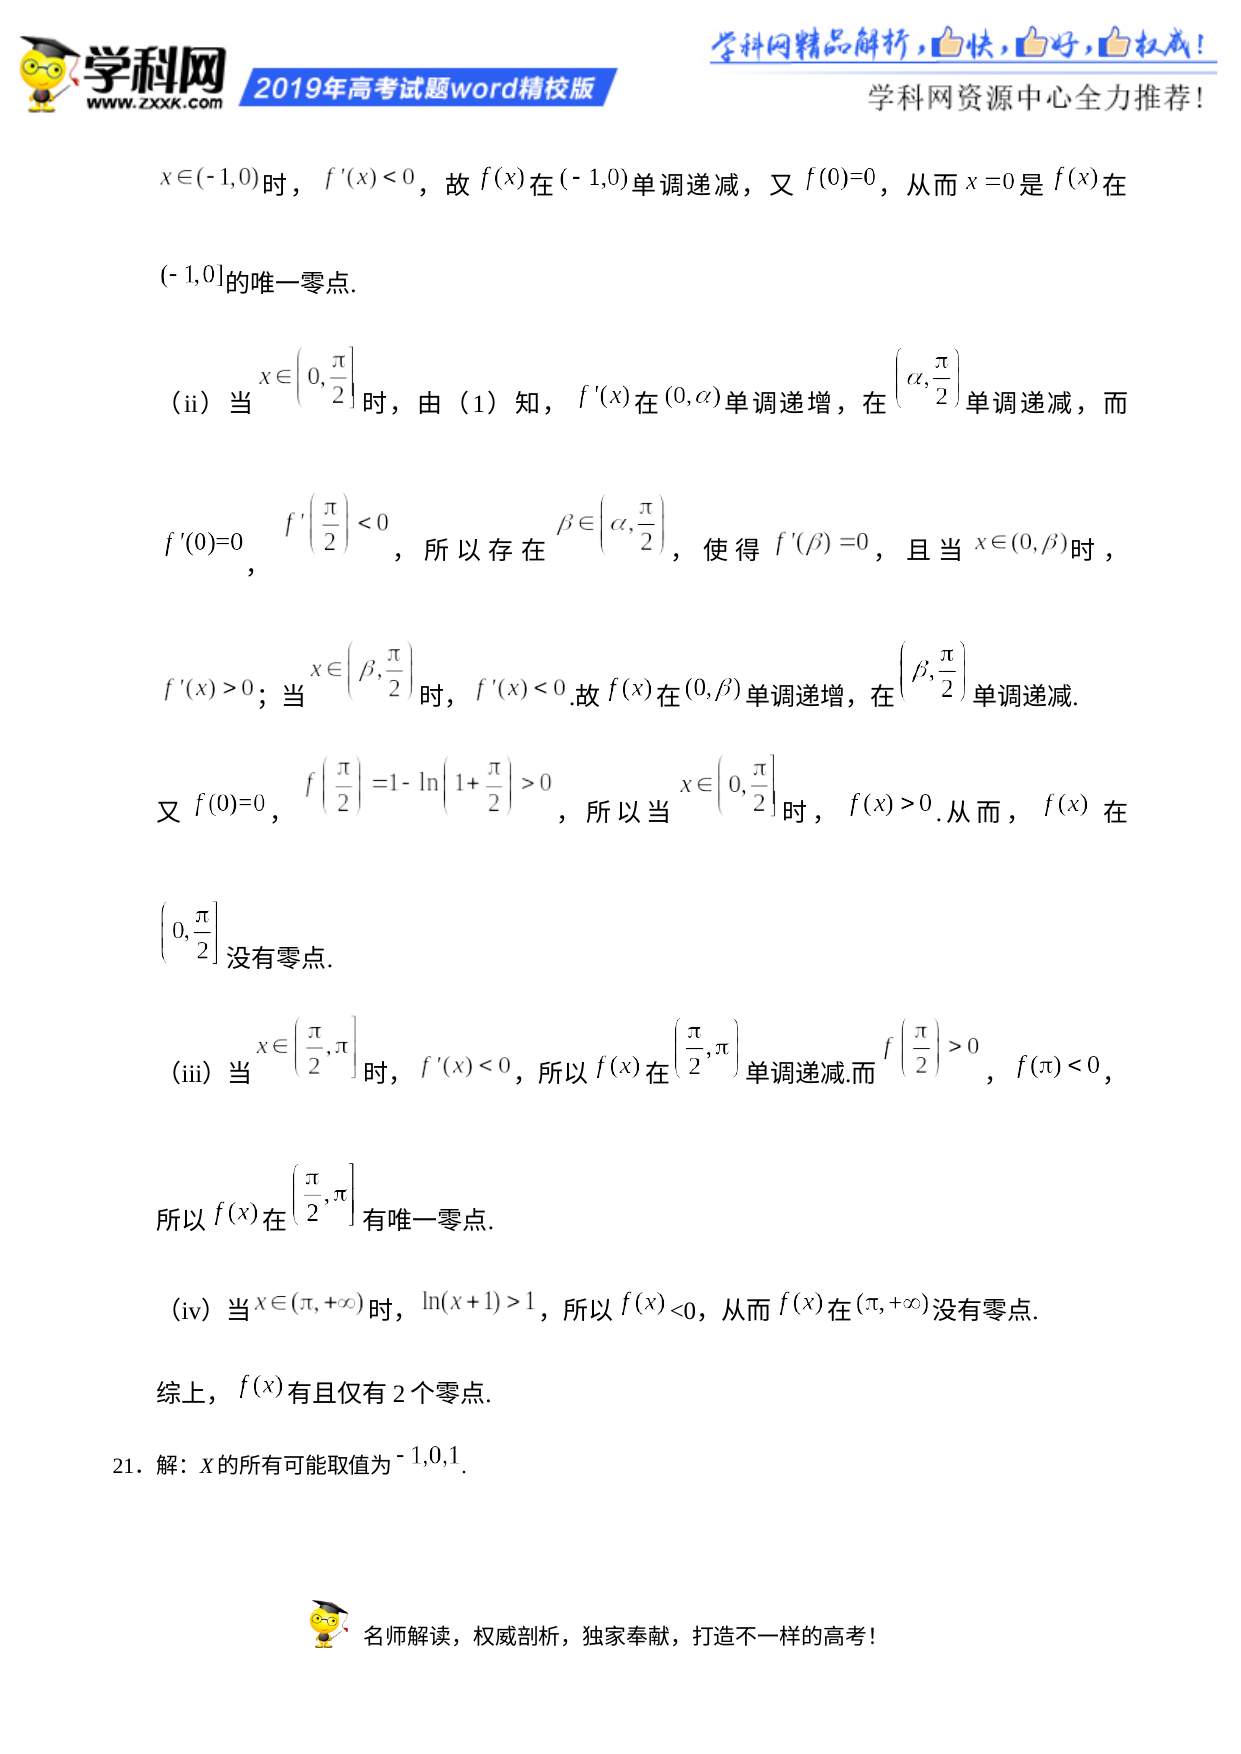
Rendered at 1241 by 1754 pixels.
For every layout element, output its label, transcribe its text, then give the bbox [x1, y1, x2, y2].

text （iv）当时，，所以<0，从而在没有零点. [156, 1274, 1128, 1339]
text 21．解：X的所有可能取值为. [112, 1441, 1128, 1506]
picture [0, 0, 1241, 143]
text （i）当时，由（1）知，在单调递增，而，所以当时，，故在单调递减，又，从而是在的唯一零点. [156, 162, 1128, 324]
text （iii）当时，，所以在单调递减.而，，所以在有唯一零点. [156, 1013, 1128, 1256]
text 又，，所以当时，.从而， 在没有零点. [156, 751, 1128, 994]
text 综上，有且仅有2个零点. [156, 1358, 1128, 1423]
picture [304, 1596, 350, 1650]
text （ii）当时，由（1）知，在单调递增，在单调递减，而，，所以存在，使得，且当时，；当时，.故在单调递增，在单调递减. [156, 343, 1128, 733]
